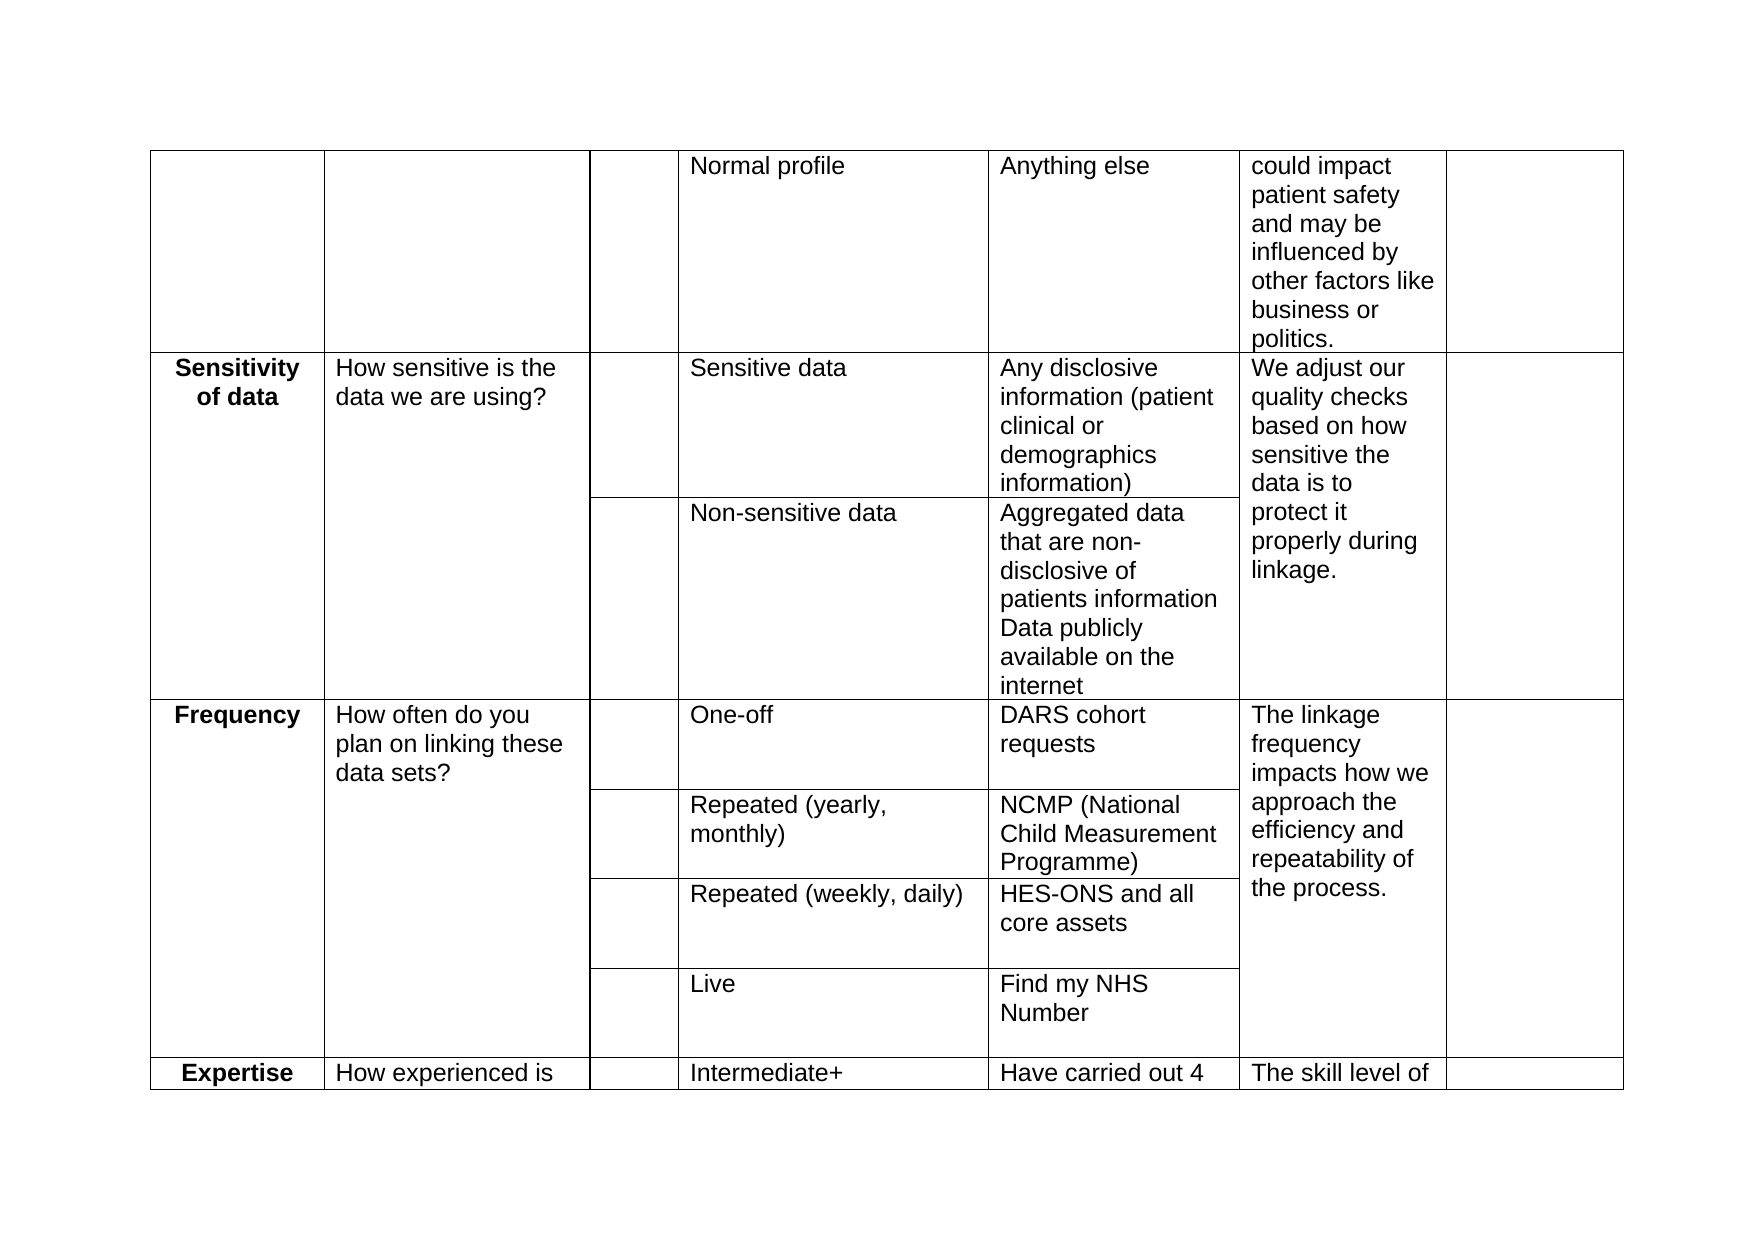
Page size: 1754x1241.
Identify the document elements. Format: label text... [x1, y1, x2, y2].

table_cell Aggregated data that are non-disclosive of patients information Data publicly available on the internet [989, 498, 1239, 699]
table_cell [591, 498, 678, 699]
table_cell How often do you plan on linking these data sets? [325, 700, 589, 1057]
table_cell [591, 790, 678, 878]
table_cell [591, 969, 678, 1057]
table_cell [151, 151, 324, 352]
table_cell One-off [679, 700, 988, 789]
table_cell [1447, 353, 1623, 699]
table_cell [1447, 151, 1623, 352]
table_cell Normal profile [679, 151, 988, 352]
table_cell Repeated (weekly, daily) [679, 879, 988, 968]
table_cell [1240, 1058, 1446, 1089]
table_cell NCMP (National Child Measurement Programme) [989, 790, 1239, 878]
table_cell [591, 700, 678, 789]
table_cell [1447, 1058, 1623, 1089]
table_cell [325, 151, 589, 352]
table_cell Repeated (yearly, monthly) [679, 790, 988, 878]
table_cell Sensitive data [679, 353, 988, 497]
table_cell Any disclosive information (patient clinical or demographics information) [989, 353, 1239, 497]
table_cell The linkage frequency impacts how we approach the efficiency and repeatability of the process. [1240, 700, 1446, 1057]
table_cell Sensitivity of data [151, 353, 324, 699]
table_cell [1240, 151, 1446, 352]
table_cell Expertise [151, 1058, 324, 1089]
table_cell Anything else [989, 151, 1239, 352]
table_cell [325, 1058, 589, 1089]
table_cell Find my NHS Number [989, 969, 1239, 1057]
table_cell [591, 879, 678, 968]
table_cell HES-ONS and all core assets [989, 879, 1239, 968]
table_cell Live [679, 969, 988, 1057]
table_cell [989, 1058, 1239, 1089]
table_cell [591, 151, 678, 352]
table_cell [591, 353, 678, 497]
table_cell [591, 1058, 678, 1089]
table_cell [1447, 700, 1623, 1057]
table_cell Frequency [151, 700, 324, 1057]
table_cell How sensitive is the data we are using? [325, 353, 589, 699]
table_cell Intermediate+ [679, 1058, 988, 1089]
table_cell Non-sensitive data [679, 498, 988, 699]
table_cell We adjust our quality checks based on how sensitive the data is to protect it properly during linkage. [1240, 353, 1446, 699]
table_cell DARS cohort requests [989, 700, 1239, 789]
